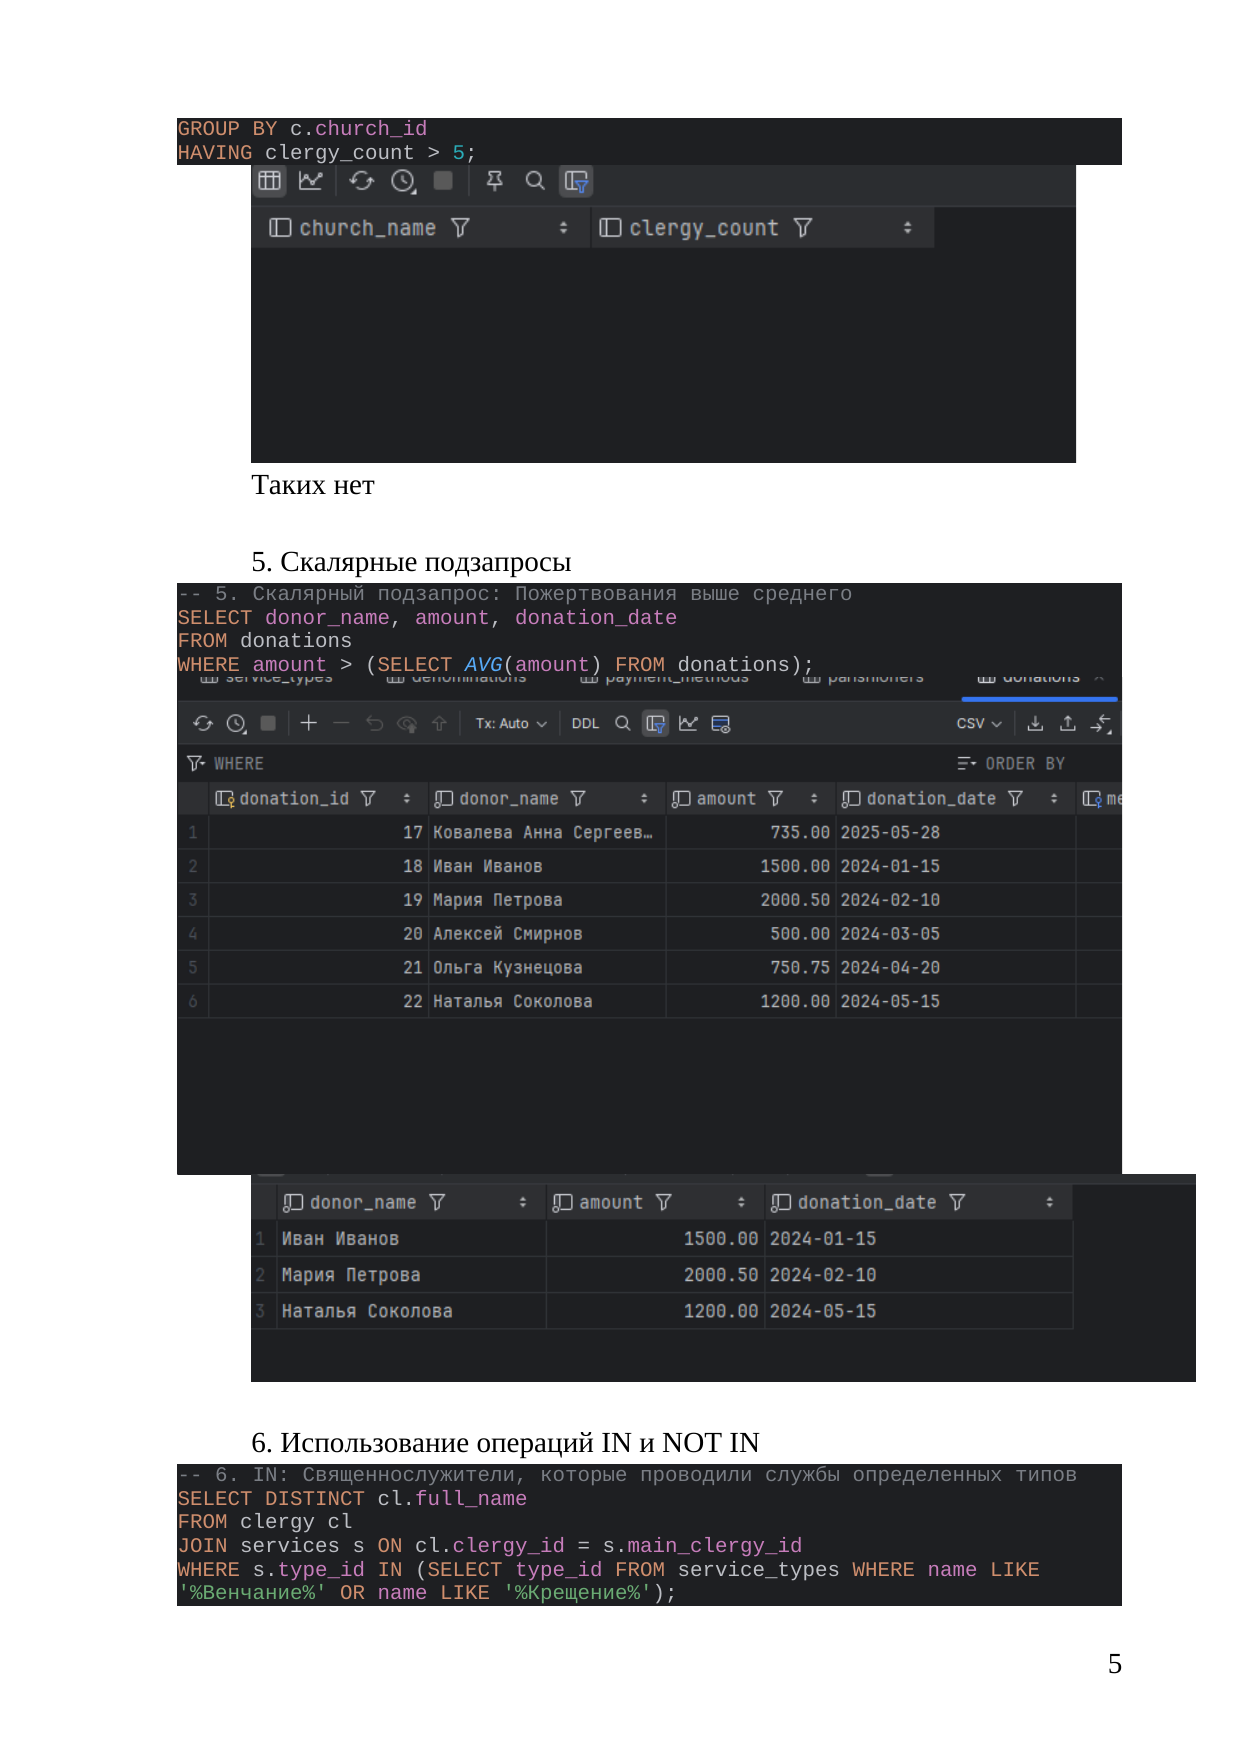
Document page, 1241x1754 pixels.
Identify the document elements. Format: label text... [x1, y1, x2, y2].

text -- 5. Скалярный подзапрос: Пожертвования выше среднего SELECT donor_name, amount, donation_date FROM donations WHERE amount > (SELECT AVG(amount) FROM donations); [177, 583, 1122, 677]
text 5. Скалярные подзапросы [177, 544, 1122, 578]
picture [177, 677, 1196, 1382]
text 6. Использование операций IN и NOT IN [177, 1426, 1122, 1459]
text -- 6. IN: Священнослужители, которые проводили службы определенных типов SELECT DISTINCT cl.full_name FROM clergy cl JOIN services s ON cl.clergy_id = s.main_clergy_id WHERE s.type_id IN (SELECT type_id FROM service_types WHERE name LIKE '%Венчание%' OR name LIKE '%Крещение%'); [177, 1464, 1122, 1606]
text Таких нет [177, 467, 1122, 501]
picture [251, 165, 1077, 463]
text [177, 118, 1122, 165]
